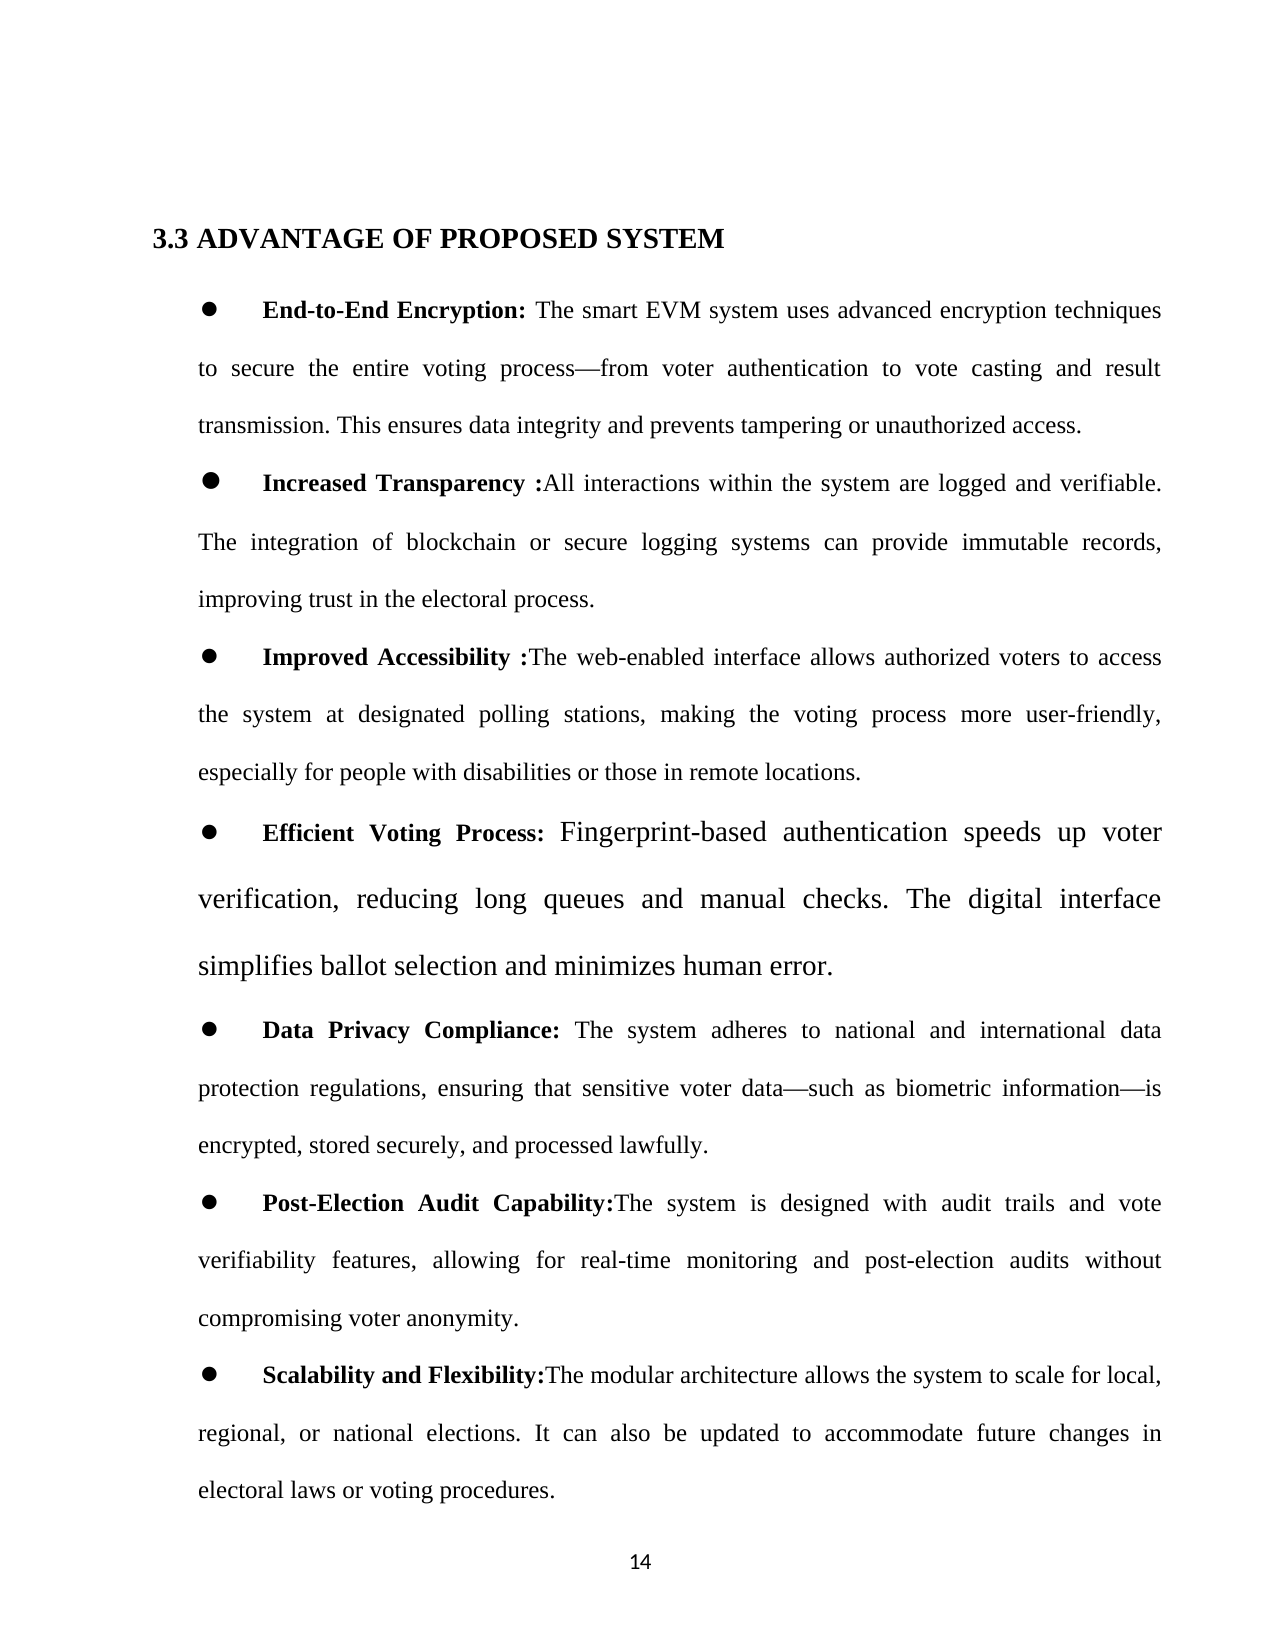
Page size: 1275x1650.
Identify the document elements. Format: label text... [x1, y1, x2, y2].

subtitle ADVANTAGE OF PROPOSED SYSTEM [152, 221, 1131, 254]
subtitle Efficient Voting Process: Fingerprint-based authentication speeds up voter verification, reducing long queues and manual checks. The digital interface simplifies ballot selection and minimizes human error. [198, 814, 1162, 982]
subtitle Scalability and Flexibility:The modular architecture allows the system to scale for local, regional, or national elections. It can also be updated to accommodate future changes in electoral laws or voting procedures. [198, 1360, 1162, 1504]
subtitle Data Privacy Compliance: The system adheres to national and international data protection regulations, ensuring that sensitive voter data—such as biometric information—is encrypted, stored securely, and processed lawfully. [198, 1015, 1162, 1159]
subtitle Increased Transparency :All interactions within the system are logged and verifiable. The integration of blockchain or secure logging systems can provide immutable records, improving trust in the electoral process. [198, 468, 1162, 613]
subtitle Improved Accessibility :The web-enabled interface allows authorized voters to access the system at designated polling stations, making the voting process more user-friendly, especially for people with disabilities or those in remote locations. [198, 642, 1162, 785]
subtitle End-to-End Encryption: The smart EVM system uses advanced encryption techniques to secure the entire voting process—from voter authentication to vote casting and result transmission. This ensures data integrity and prevents tampering or unauthorized access. [198, 296, 1162, 439]
subtitle Post-Election Audit Capability:The system is designed with audit trails and vote verifiability features, allowing for real-time monitoring and post-election audits without compromising voter anonymity. [198, 1188, 1162, 1332]
